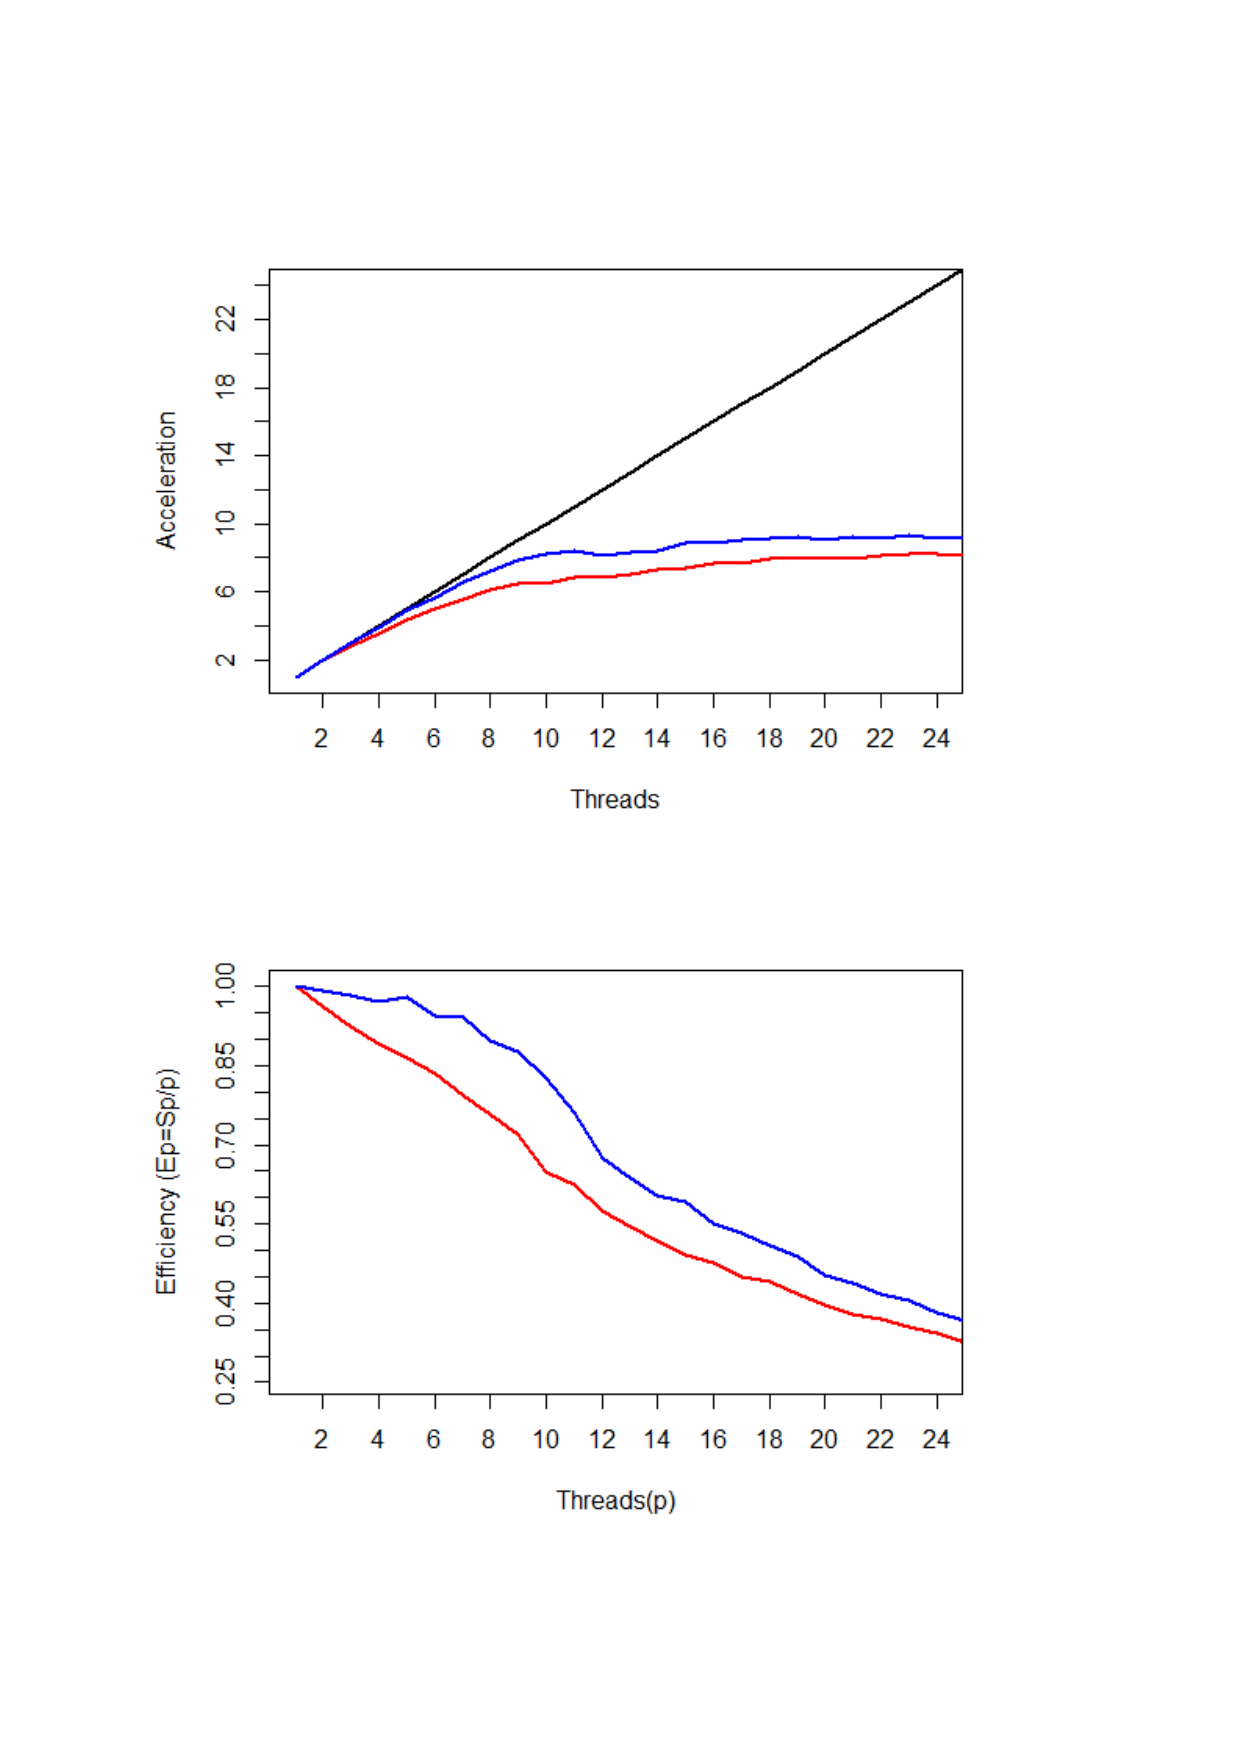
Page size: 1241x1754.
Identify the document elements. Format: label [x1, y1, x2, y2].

picture [147, 147, 1026, 846]
picture [147, 848, 1026, 1547]
